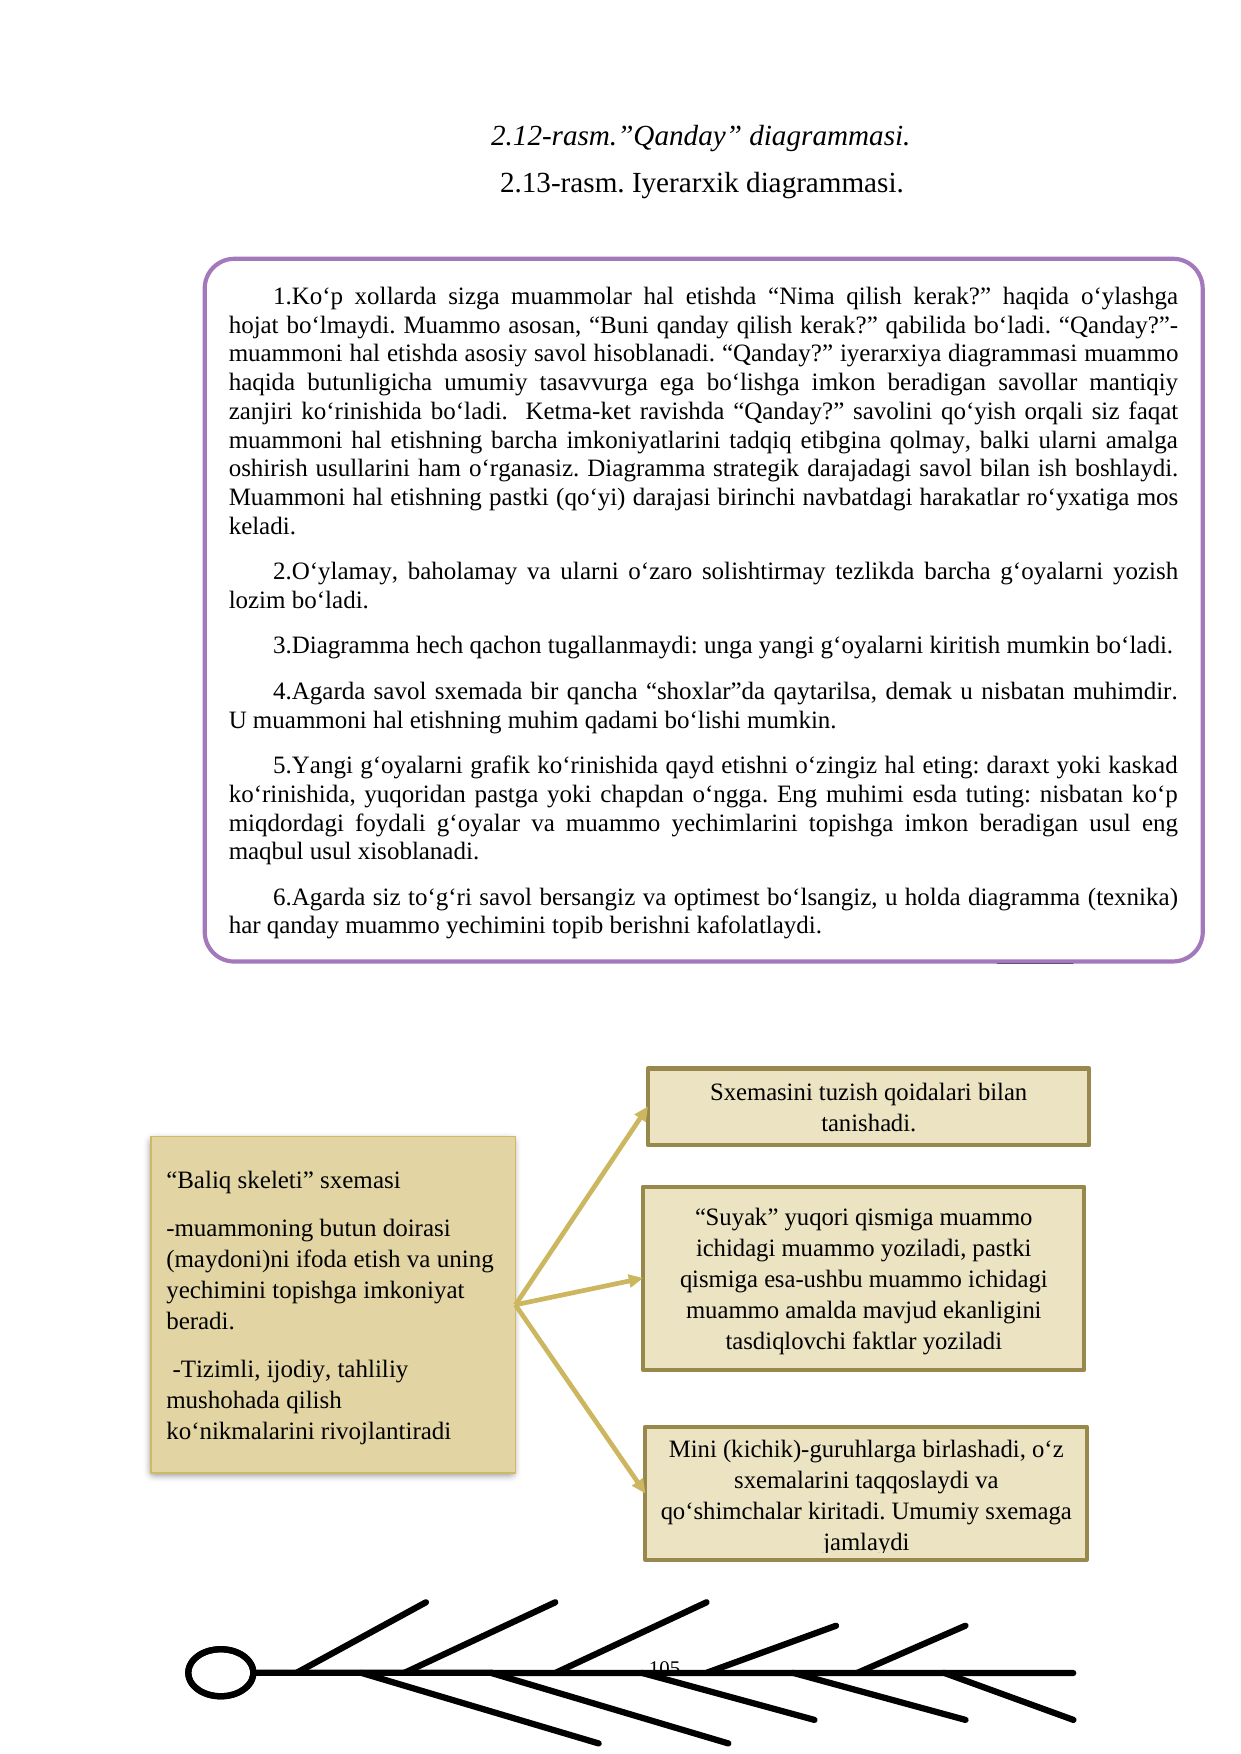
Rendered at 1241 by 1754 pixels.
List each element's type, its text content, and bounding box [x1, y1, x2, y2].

text 2.12-rasm.”Qanday” diagrammasi. [177, 118, 1152, 152]
text 2.13-rasm. Iyerarxik diagrammasi. [177, 165, 1152, 198]
